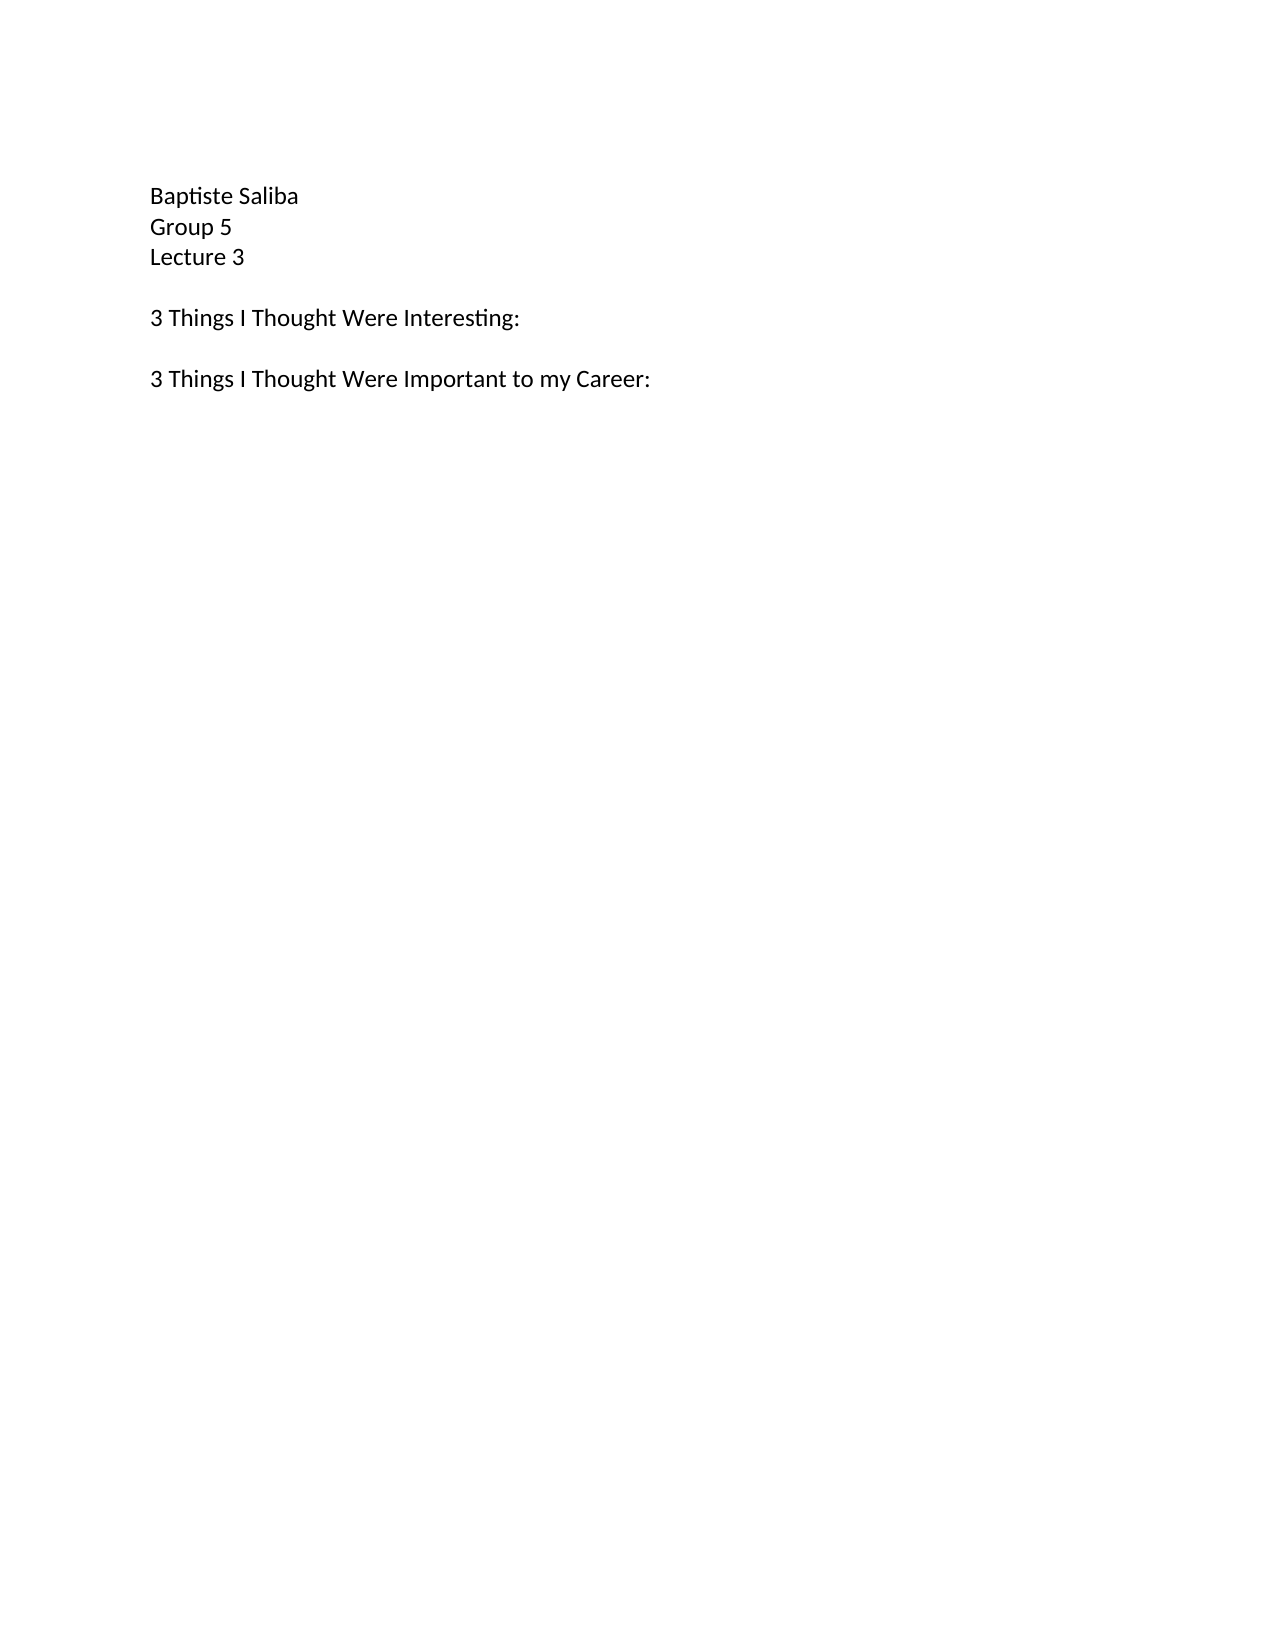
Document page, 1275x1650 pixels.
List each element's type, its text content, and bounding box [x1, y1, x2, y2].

text 3 Things I Thought Were Interesting: [150, 303, 1125, 333]
text Lecture 3 [150, 242, 1125, 272]
text Group 5 [150, 211, 1125, 242]
text Baptiste Saliba [150, 181, 1125, 211]
text 3 Things I Thought Were Important to my Career: [150, 364, 1125, 394]
